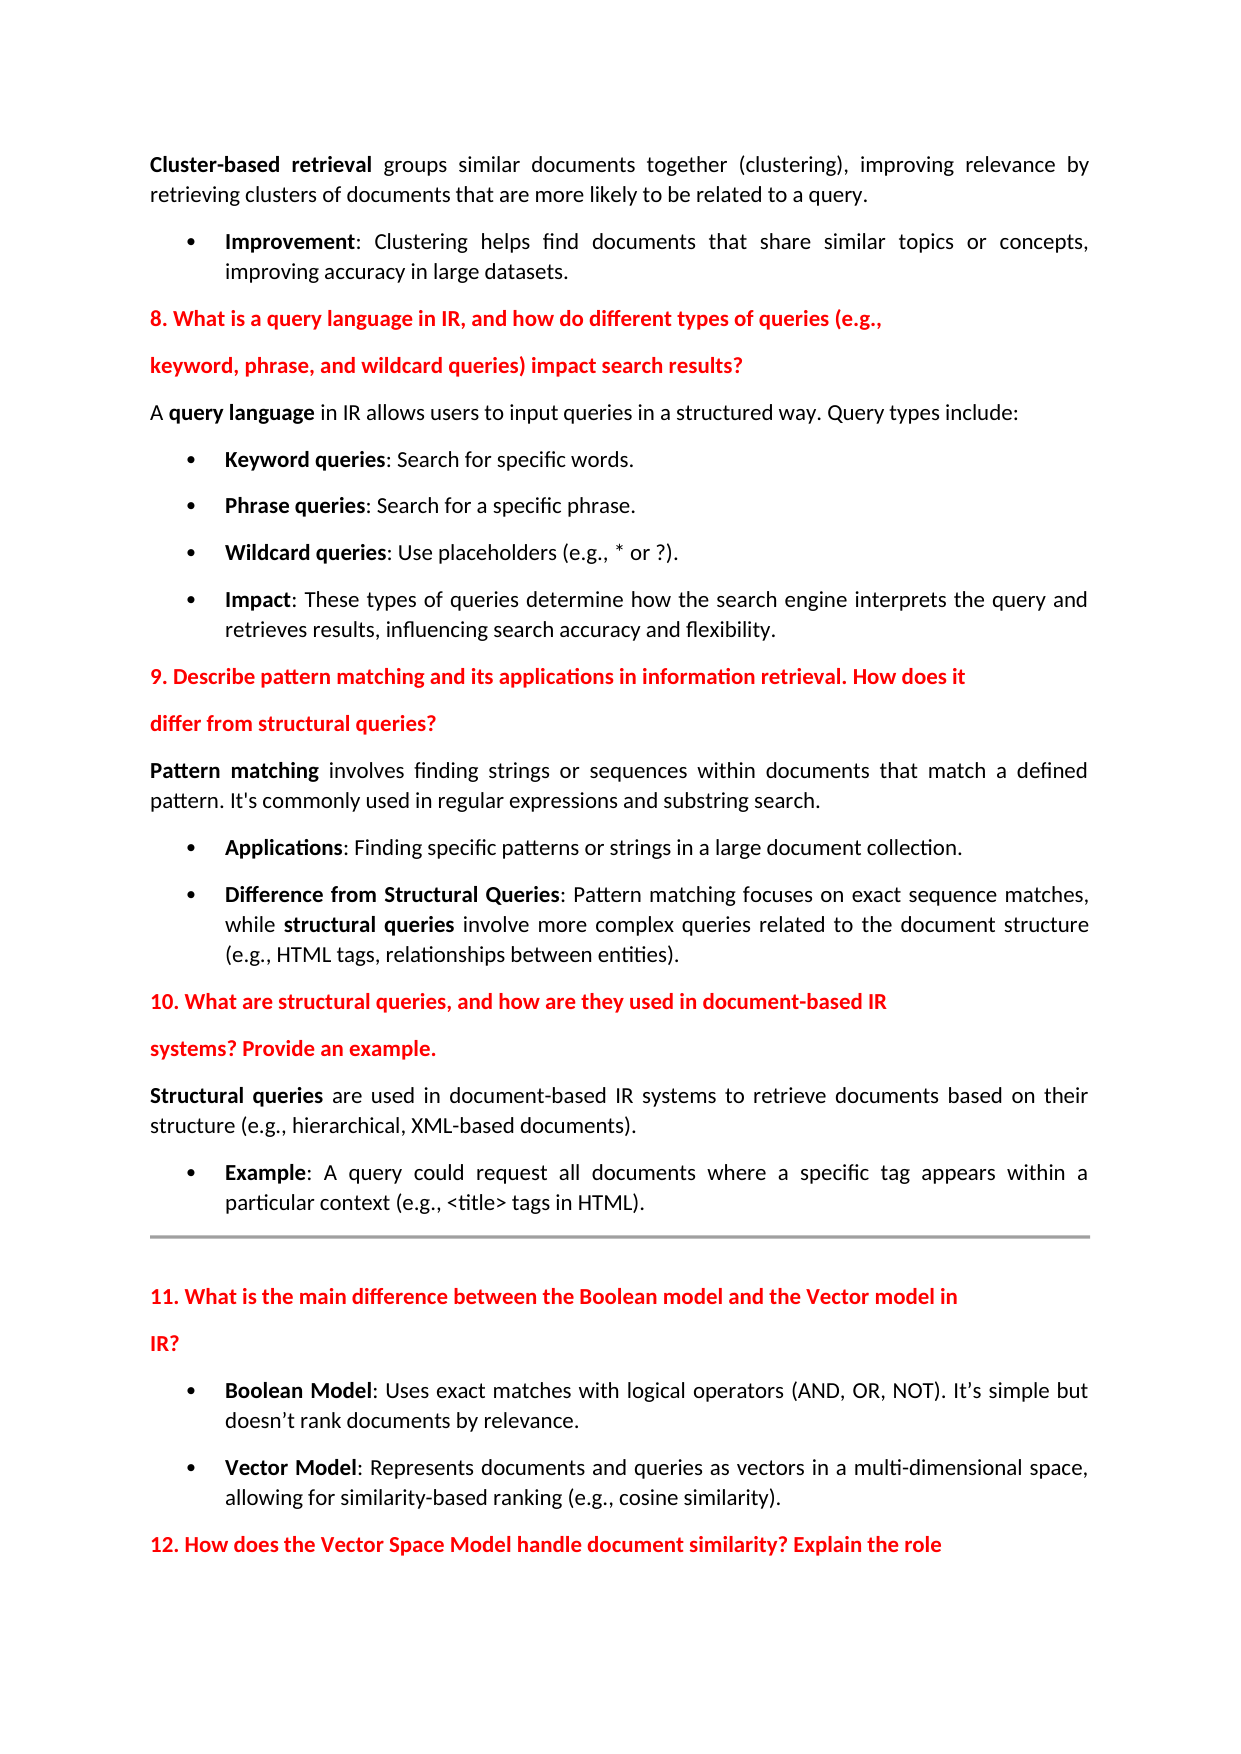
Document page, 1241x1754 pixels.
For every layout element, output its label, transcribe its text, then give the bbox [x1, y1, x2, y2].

list Boolean Model: Uses exact matches with logical operators (AND, OR, NOT). It’s simple but doesn’t rank documents by relevance. [187, 1376, 1090, 1434]
text 12. How does the Vector Space Model handle document similarity? Explain the role [150, 1530, 1090, 1558]
text Structural queries are used in document-based IR systems to retrieve documents based on their structure (e.g., hierarchical, XML-based documents). [150, 1081, 1090, 1139]
list Improvement: Clustering helps find documents that share similar topics or concepts, improving accuracy in large datasets. [187, 227, 1090, 285]
text Cluster-based retrieval groups similar documents together (clustering), improving relevance by retrieving clusters of documents that are more likely to be related to a query. [150, 150, 1090, 208]
list Keyword queries: Search for specific words. [187, 445, 1090, 473]
list Vector Model: Represents documents and queries as vectors in a multi-dimensional space, allowing for similarity-based ranking (e.g., cosine similarity). [187, 1453, 1090, 1511]
text keyword, phrase, and wildcard queries) impact search results? [150, 351, 1090, 379]
text 9. Describe pattern matching and its applications in information retrieval. How does it [150, 662, 1090, 691]
text IR? [150, 1329, 1090, 1357]
text Pattern matching involves finding strings or sequences within documents that match a defined pattern. It's commonly used in regular expressions and substring search. [150, 756, 1090, 814]
list Phrase queries: Search for a specific phrase. [187, 492, 1090, 520]
text 8. What is a query language in IR, and how do different types of queries (e.g., [150, 304, 1090, 332]
list Wildcard queries: Use placeholders (e.g., * or ?). [187, 538, 1090, 567]
text 10. What are structural queries, and how are they used in document-based IR [150, 987, 1090, 1016]
text systems? Provide an example. [150, 1034, 1090, 1062]
text A query language in IR allows users to input queries in a structured way. Query types include: [150, 398, 1090, 426]
list Difference from Structural Queries: Pattern matching focuses on exact sequence matches, while structural queries involve more complex queries related to the document structure (e.g., HTML tags, relationships between entities). [187, 880, 1090, 969]
list Example: A query could request all documents where a specific tag appears within a particular context (e.g., <title> tags in HTML). [187, 1158, 1090, 1217]
list Impact: These types of queries determine how the search engine interprets the query and retrieves results, influencing search accuracy and flexibility. [187, 585, 1090, 644]
list Applications: Finding specific patterns or strings in a large document collection. [187, 833, 1090, 861]
text 11. What is the main difference between the Boolean model and the Vector model in [150, 1282, 1090, 1310]
text differ from structural queries? [150, 709, 1090, 737]
